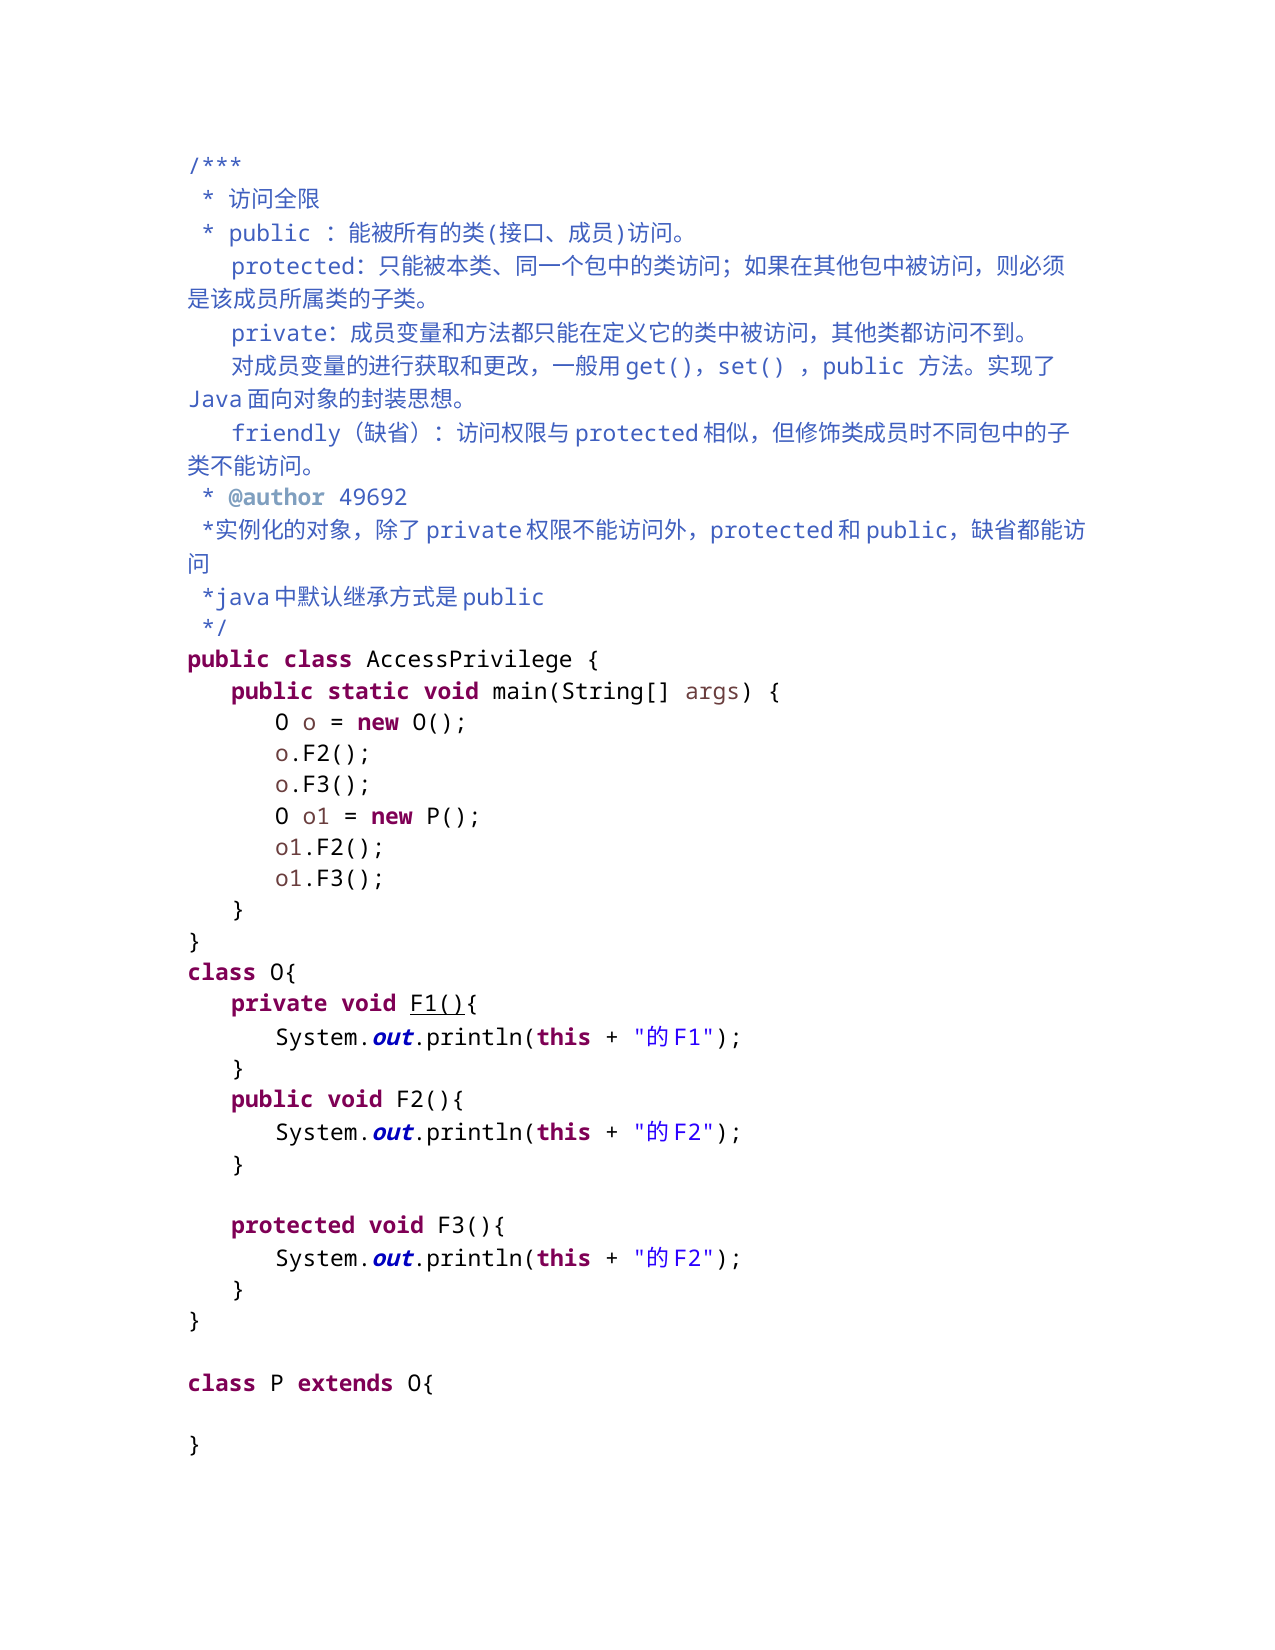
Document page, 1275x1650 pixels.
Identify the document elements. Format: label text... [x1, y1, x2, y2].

text } [187, 1052, 1087, 1083]
text O o = new O(); [187, 706, 1087, 737]
text System.out.println(this + "的F1"); [187, 1018, 1087, 1052]
text private：成员变量和方法都只能在定义它的类中被访问，其他类都访问不到。 [187, 314, 1087, 348]
text class P extends O{ [187, 1367, 1087, 1398]
text } [187, 925, 1087, 956]
text public void F2(){ [187, 1083, 1087, 1114]
text * @author 49692 [187, 481, 1087, 512]
text protected：只能被本类、同一个包中的类访问；如果在其他包中被访问，则必须是该成员所属类的子类。 [187, 248, 1087, 314]
text System.out.println(this + "的F2"); [187, 1114, 1087, 1148]
text } [187, 893, 1087, 925]
text */ [187, 612, 1087, 643]
text o.F3(); [187, 768, 1087, 800]
text 对成员变量的进行获取和更改，一般用get()，set() ，public 方法。实现了Java面向对象的封装思想。 [187, 348, 1087, 414]
text } [187, 1304, 1087, 1336]
text o1.F2(); [187, 831, 1087, 862]
text * 访问全限 [187, 181, 1087, 214]
text protected void F3(){ [187, 1209, 1087, 1240]
text } [187, 1148, 1087, 1179]
text System.out.println(this + "的F2"); [187, 1240, 1087, 1273]
text *实例化的对象，除了private权限不能访问外，protected和public，缺省都能访问 [187, 512, 1087, 579]
text *java中默认继承方式是public [187, 579, 1087, 612]
text * public ：能被所有的类(接口、成员)访问。 [187, 214, 1087, 248]
text private void F1(){ [187, 987, 1087, 1018]
text class O{ [187, 956, 1087, 987]
text /*** [187, 150, 1087, 181]
text } [187, 1273, 1087, 1304]
text friendly（缺省）：访问权限与protected相似，但修饰类成员时不同包中的子类不能访问。 [187, 414, 1087, 481]
text o.F2(); [187, 737, 1087, 768]
text O o1 = new P(); [187, 800, 1087, 831]
text public class AccessPrivilege { [187, 643, 1087, 675]
text } [187, 1428, 1087, 1459]
text o1.F3(); [187, 862, 1087, 893]
text public static void main(String[] args) { [187, 675, 1087, 706]
